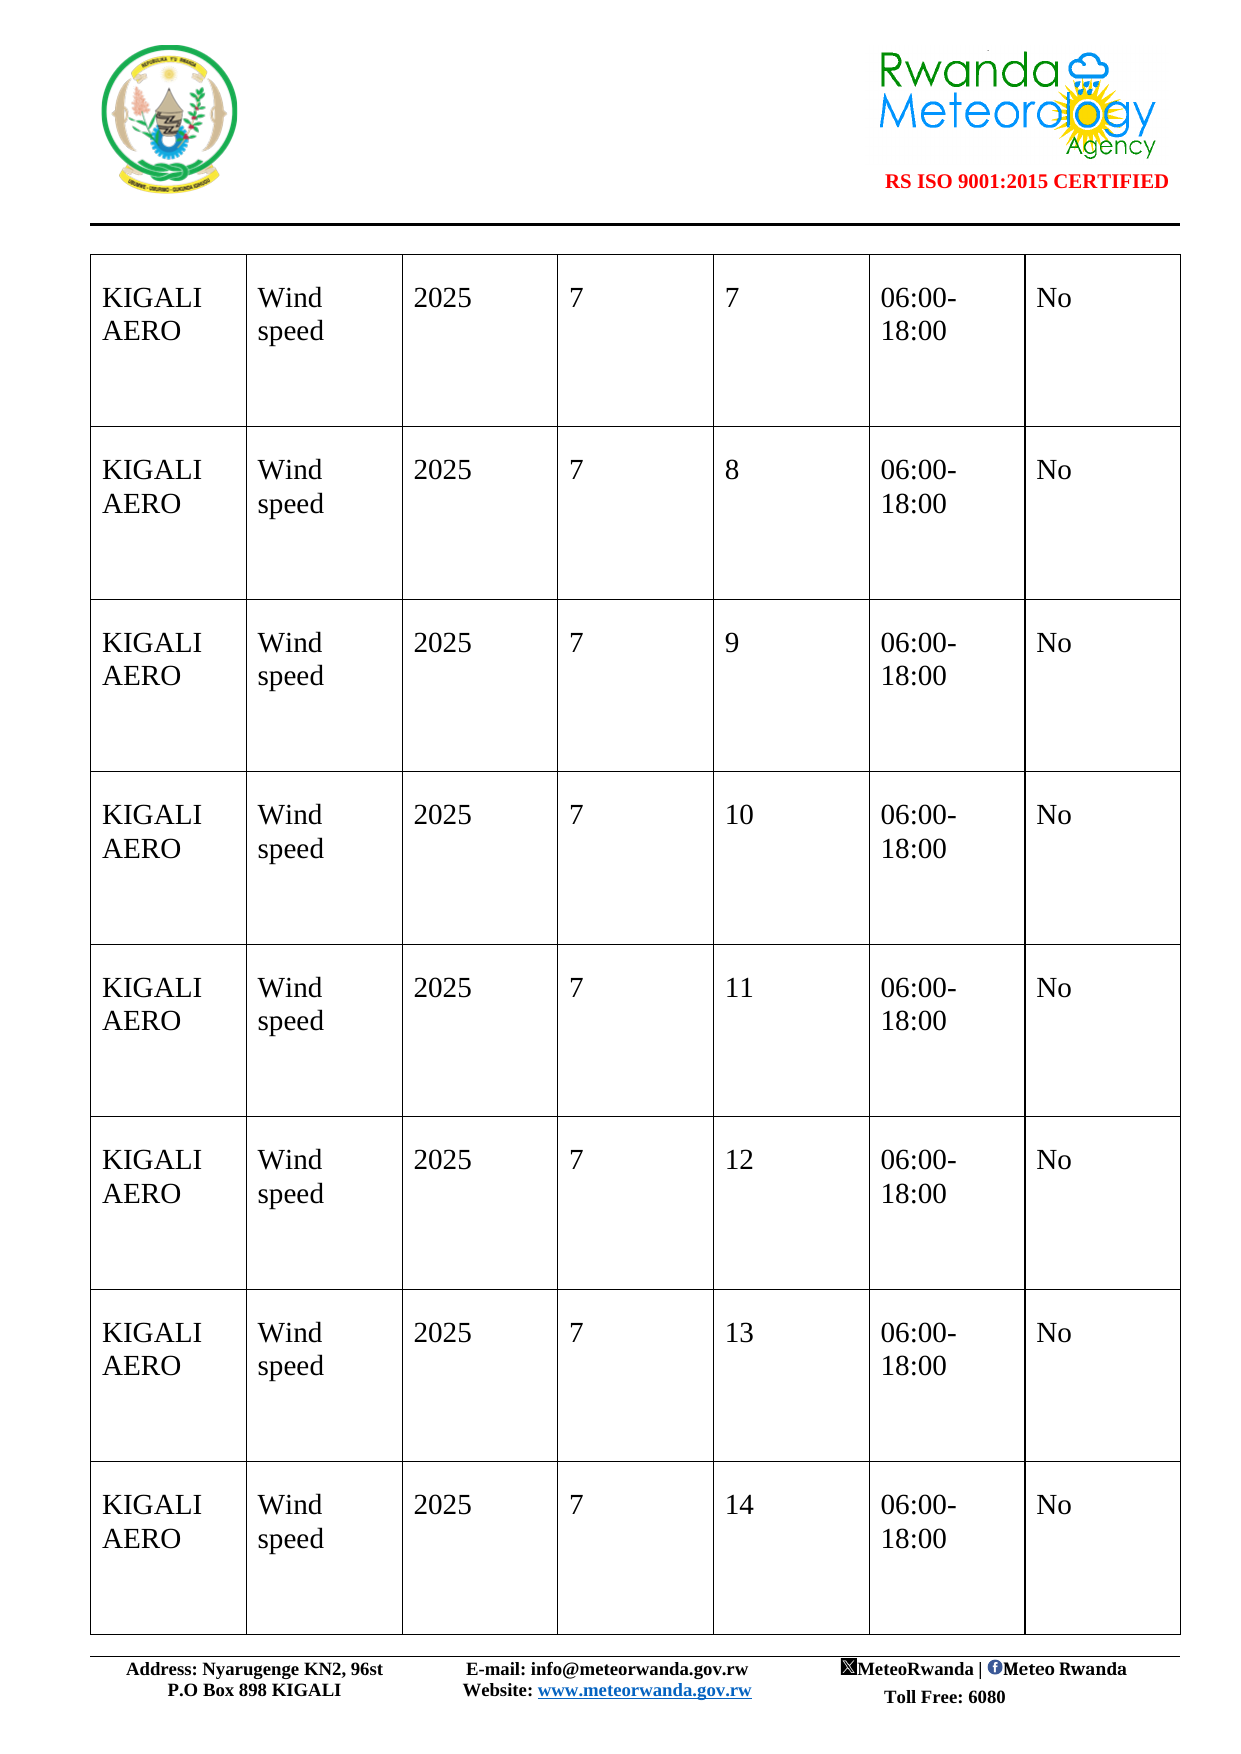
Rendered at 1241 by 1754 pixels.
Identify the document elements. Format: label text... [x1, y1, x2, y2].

table_cell KIGALI AERO [91, 1462, 246, 1634]
table_cell Wind speed [247, 1117, 402, 1289]
table_cell 7 [558, 1462, 713, 1634]
table_cell Wind speed [247, 1462, 402, 1634]
table_cell 10 [714, 772, 869, 944]
table_cell No [1026, 427, 1180, 599]
table_cell 06:00-18:00 [870, 1290, 1024, 1461]
table_cell Wind speed [247, 1290, 402, 1461]
table_cell Wind speed [247, 427, 402, 599]
table_cell 2025 [403, 600, 557, 771]
table_cell 7 [558, 945, 713, 1116]
table_cell 9 [714, 600, 869, 771]
table_cell 06:00-18:00 [870, 1117, 1024, 1289]
table_cell 2025 [403, 1117, 557, 1289]
table_cell 12 [714, 1117, 869, 1289]
table_cell Wind speed [247, 600, 402, 771]
table_cell 06:00-18:00 [870, 945, 1024, 1116]
table_cell KIGALI AERO [91, 600, 246, 771]
table_cell 2025 [403, 1462, 557, 1634]
table_cell 2025 [403, 772, 557, 944]
table_cell No [1026, 772, 1180, 944]
table_cell No [1026, 255, 1180, 426]
table_cell 7 [558, 255, 713, 426]
table_cell KIGALI AERO [91, 255, 246, 426]
picture [987, 1659, 1003, 1675]
table_cell 2025 [403, 255, 557, 426]
table_cell 06:00-18:00 [870, 772, 1024, 944]
picture [840, 1658, 857, 1675]
table_cell 06:00-18:00 [870, 1462, 1024, 1634]
table_cell 2025 [403, 427, 557, 599]
table_cell 06:00-18:00 [870, 600, 1024, 771]
picture [101, 45, 238, 194]
table_cell KIGALI AERO [91, 1117, 246, 1289]
table_cell Wind speed [247, 772, 402, 944]
table_cell 06:00-18:00 [870, 255, 1024, 426]
table_cell KIGALI AERO [91, 772, 246, 944]
table_cell KIGALI AERO [91, 945, 246, 1116]
table_cell 06:00-18:00 [870, 427, 1024, 599]
table_cell 7 [558, 1117, 713, 1289]
table_cell Wind speed [247, 945, 402, 1116]
table_cell No [1026, 1117, 1180, 1289]
table_cell No [1026, 600, 1180, 771]
table_cell 7 [558, 772, 713, 944]
table_cell 7 [558, 1290, 713, 1461]
table_cell 2025 [403, 1290, 557, 1461]
table_cell Wind speed [247, 255, 402, 426]
table_cell 8 [714, 427, 869, 599]
table_cell KIGALI AERO [91, 1290, 246, 1461]
table_cell 13 [714, 1290, 869, 1461]
table_cell 7 [558, 600, 713, 771]
table_cell No [1026, 945, 1180, 1116]
picture [865, 45, 1169, 165]
table_cell 7 [558, 427, 713, 599]
table_cell 7 [714, 255, 869, 426]
table_cell No [1026, 1462, 1180, 1634]
table_cell 11 [714, 945, 869, 1116]
table_cell 14 [714, 1462, 869, 1634]
table_cell 2025 [403, 945, 557, 1116]
table_cell KIGALI AERO [91, 427, 246, 599]
table_cell No [1026, 1290, 1180, 1461]
